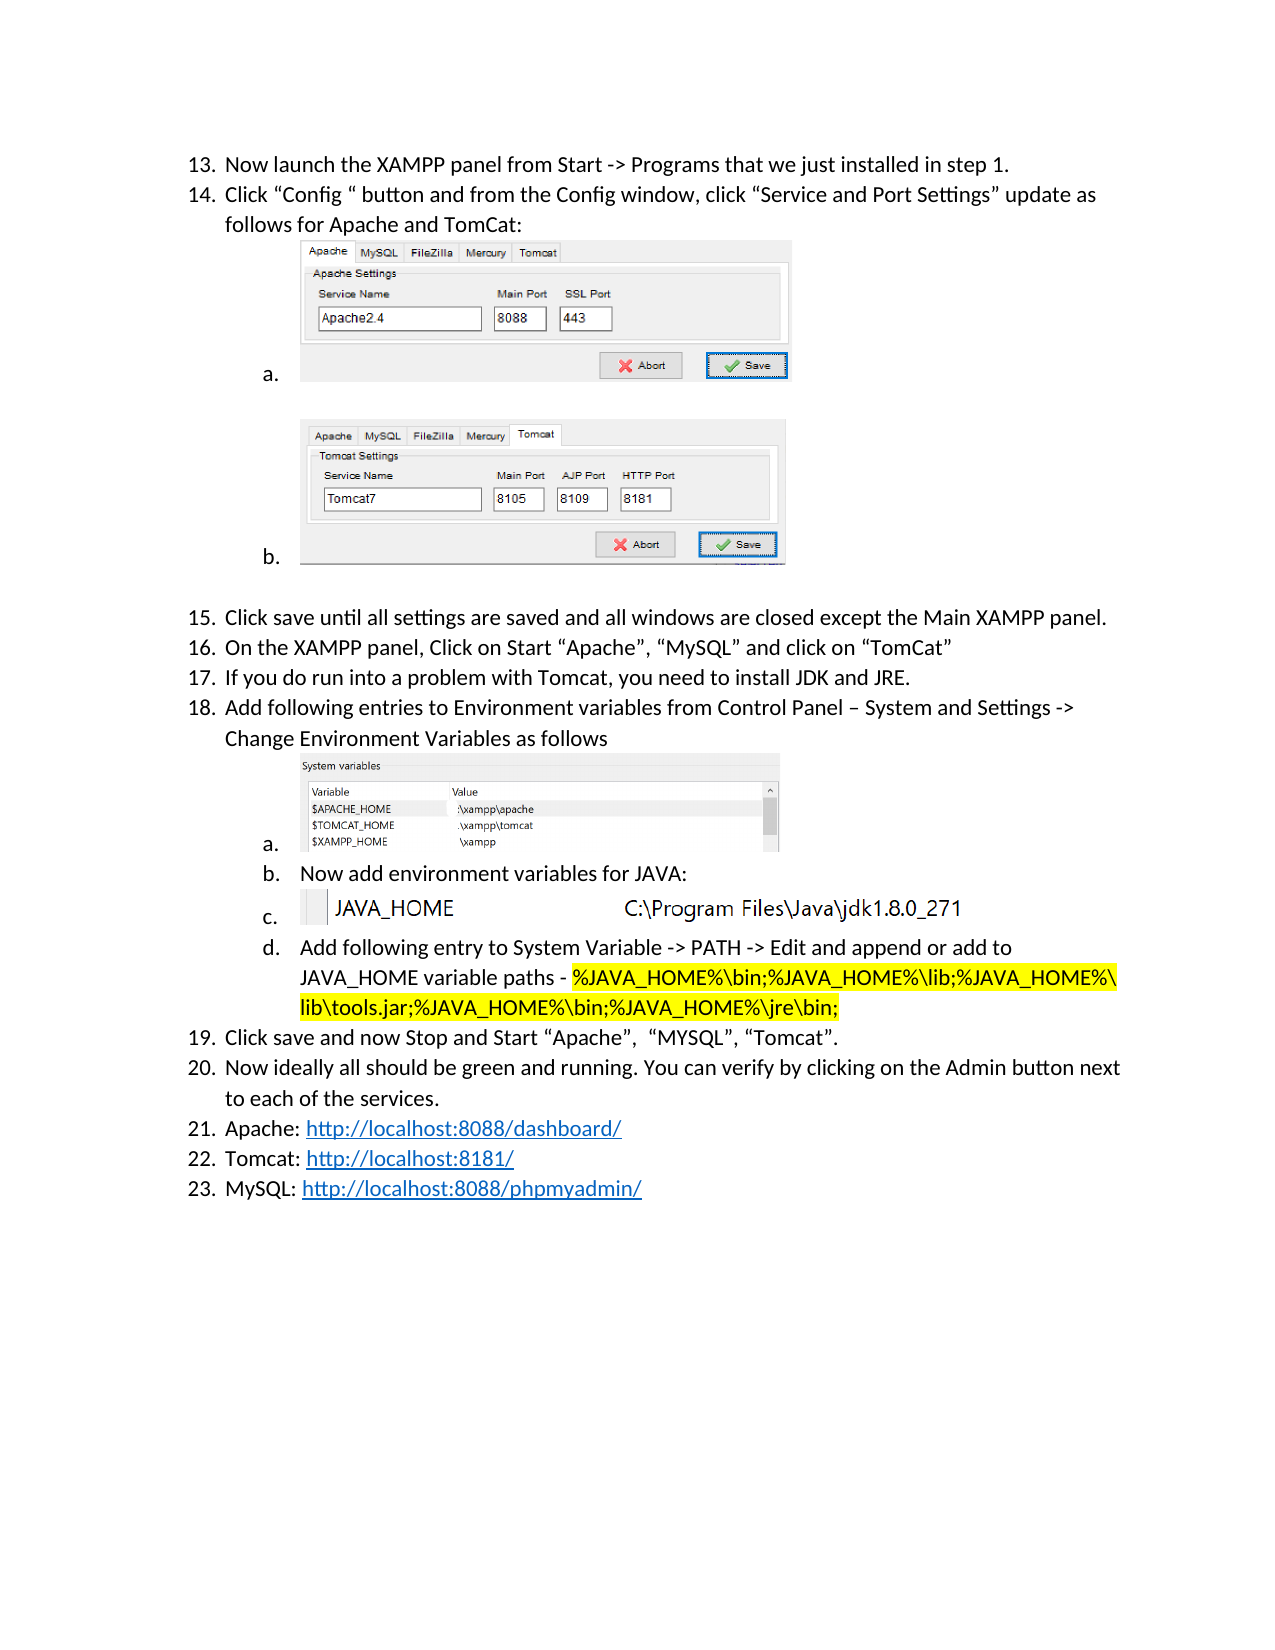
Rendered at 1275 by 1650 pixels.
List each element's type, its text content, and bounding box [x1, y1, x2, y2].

list Now ideally all should be green and running. You can verify by clicking on the Admin button next to each of the services. [187, 1053, 1125, 1112]
list Tomcat: http://localhost:8181/ [187, 1144, 1125, 1172]
list On the XAMPP panel, Click on Start “Apache”, “MySQL” and click on “TomCat” [187, 633, 1125, 661]
list Add following entries to Environment variables from Control Panel – System and Settings -> Change Environment Variables as follows [187, 693, 1125, 752]
list If you do run into a problem with Tomcat, you need to install JDK and JRE. [187, 663, 1125, 691]
list Now add environment variables for JAVA: [262, 859, 1125, 887]
picture [300, 753, 780, 852]
picture [300, 240, 793, 382]
list Apache: http://localhost:8088/dashboard/ [187, 1114, 1125, 1142]
list MySQL: http://localhost:8088/phpmyadmin/ [187, 1174, 1125, 1202]
list Click save until all settings are saved and all windows are closed except the Main XAMPP panel. [187, 603, 1125, 631]
picture [300, 889, 1009, 925]
list Now launch the XAMPP panel from Start -> Programs that we just installed in step 1. [187, 150, 1125, 178]
list Click “Config “ button and from the Config window, click “Service and Port Settings” update as follows for Apache and TomCat: [187, 180, 1125, 238]
picture [300, 419, 786, 565]
list Click save and now Stop and Start “Apache”, “MYSQL”, “Tomcat”. [187, 1023, 1125, 1051]
list Add following entry to System Variable -> PATH -> Edit and append or add to JAVA_HOME variable paths - %JAVA_HOME%\bin;%JAVA_HOME%\lib;%JAVA_HOME%\lib\tools.jar;%JAVA_HOME%\bin;%JAVA_HOME%\jre\bin; [262, 933, 1125, 1021]
